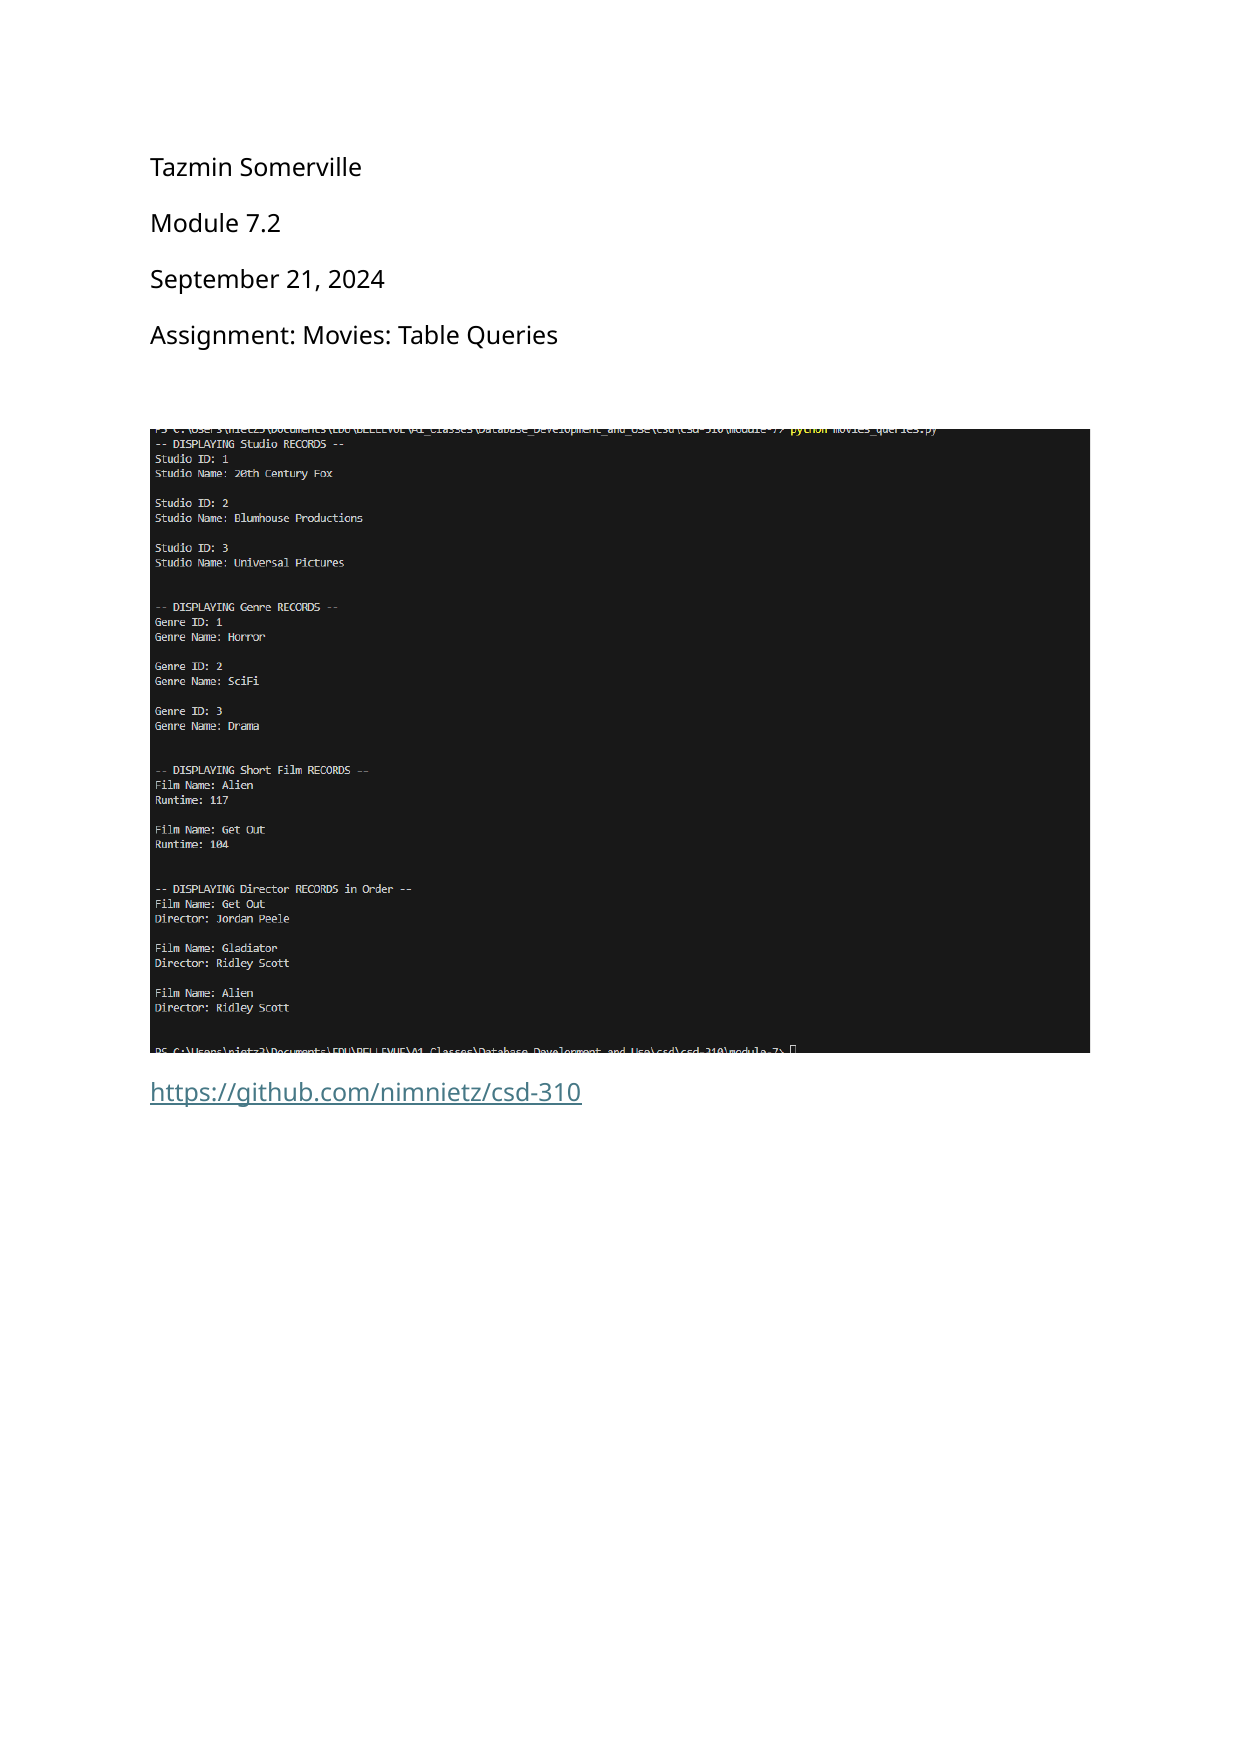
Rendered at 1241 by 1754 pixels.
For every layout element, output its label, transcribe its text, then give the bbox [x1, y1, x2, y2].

text https://github.com/nimnietz/csd-310 [150, 1074, 1090, 1108]
text Assignment: Movies: Table Queries [150, 317, 1090, 352]
text Tazmin Somerville [150, 150, 1090, 184]
text Module 7.2 [150, 206, 1090, 240]
text September 21, 2024 [150, 262, 1090, 296]
picture [150, 429, 1091, 1053]
